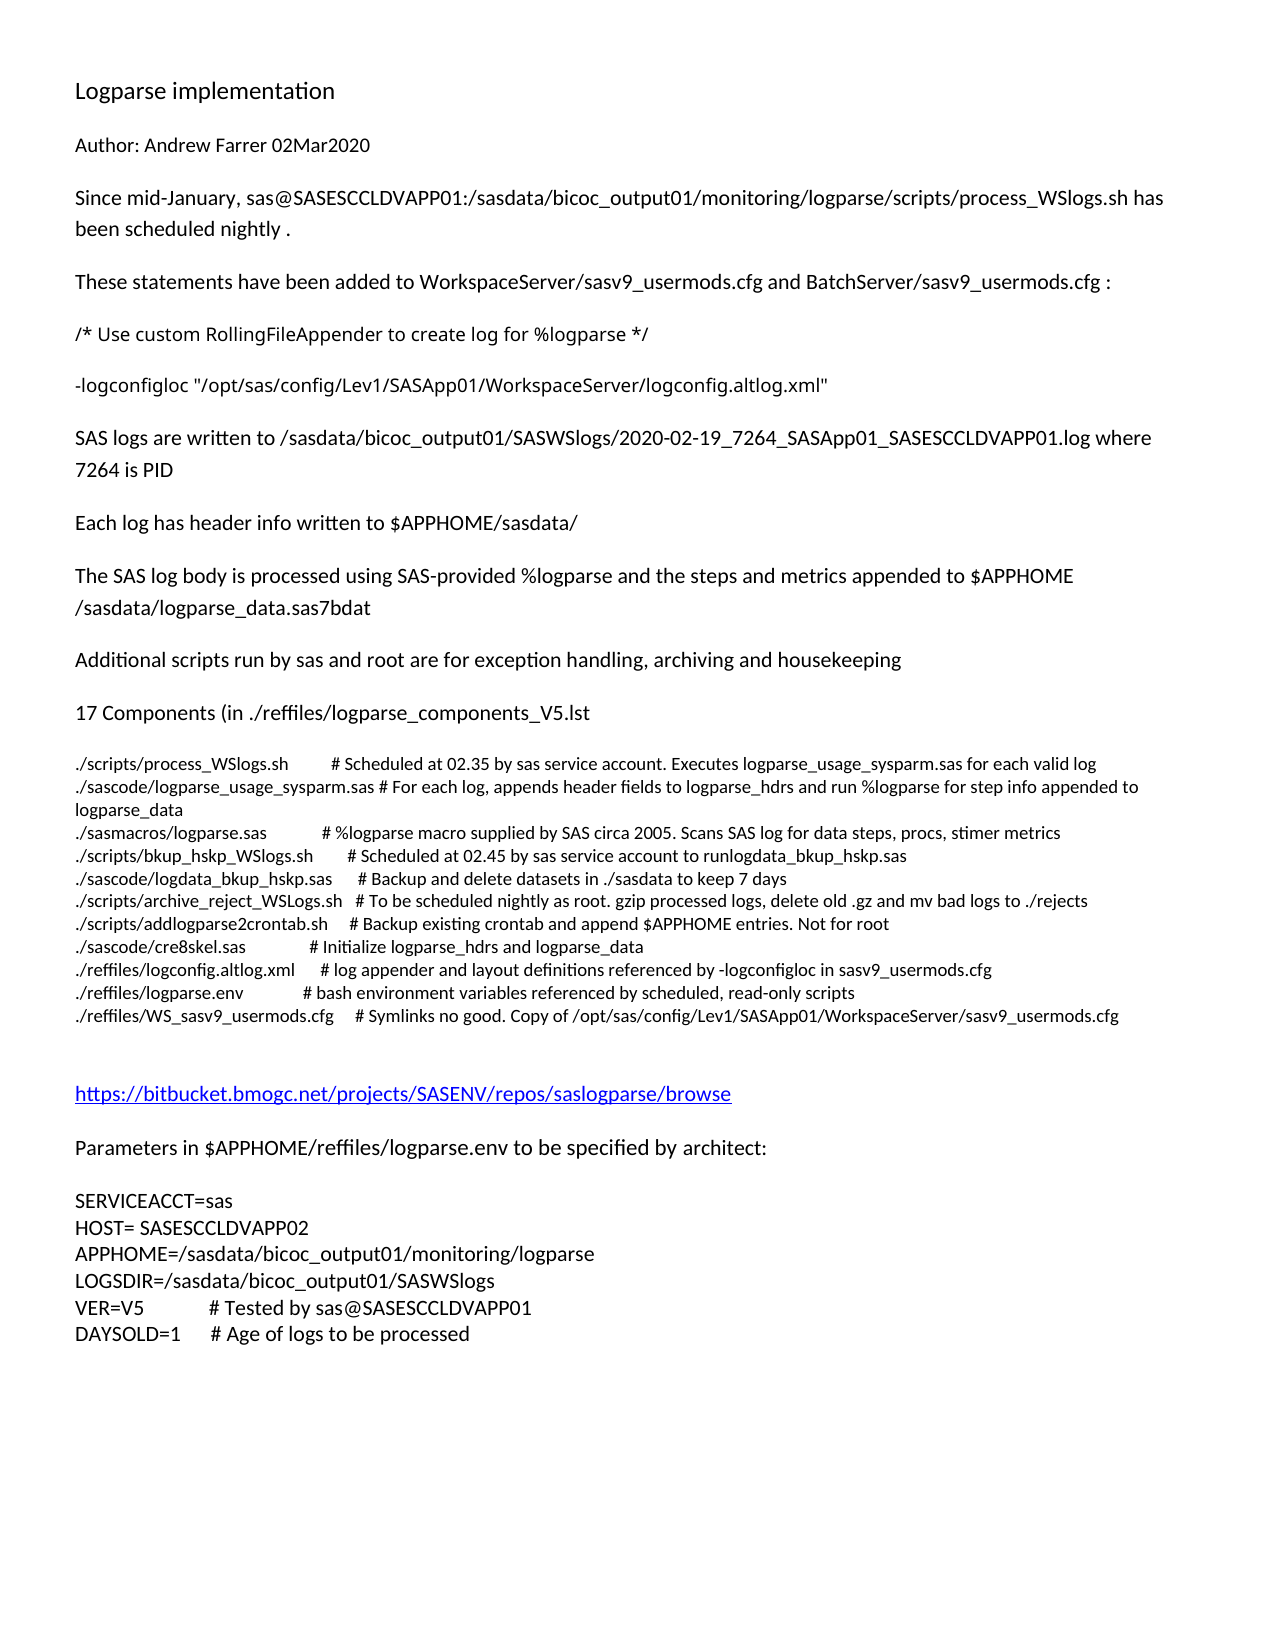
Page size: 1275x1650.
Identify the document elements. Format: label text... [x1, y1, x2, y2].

text The SAS log body is processed using SAS-provided %logparse and the steps and metrics appended to $APPHOME /sasdata/logparse_data.sas7bdat [75, 562, 1200, 620]
text ./sascode/cre8skel.sas # Initialize logparse_hdrs and logparse_data [75, 936, 1200, 958]
text ./reffiles/WS_sasv9_usermods.cfg # Symlinks no good. Copy of /opt/sas/config/Lev1/SASApp01/WorkspaceServer/sasv9_usermods.cfg [75, 1004, 1200, 1027]
text VER=V5 # Tested by sas@SASESCCLDVAPP01 [75, 1294, 1200, 1321]
text 17 Components (in ./reffiles/logparse_components_V5.lst [75, 699, 1200, 726]
text SAS logs are written to /sasdata/bicoc_output01/SASWSlogs/2020-02-19_7264_SASApp01_SASESCCLDVAPP01.log where 7264 is PID [75, 424, 1200, 483]
text ./scripts/process_WSlogs.sh # Scheduled at 02.35 by sas service account. Executes logparse_usage_sysparm.sas for each valid log [75, 752, 1200, 775]
text ./scripts/addlogparse2crontab.sh # Backup existing crontab and append $APPHOME entries. Not for root [75, 913, 1200, 936]
text Since mid-January, sas@SASESCCLDVAPP01:/sasdata/bicoc_output01/monitoring/logparse/scripts/process_WSlogs.sh has been scheduled nightly . [75, 184, 1200, 242]
text APPHOME=/sasdata/bicoc_output01/monitoring/logparse [75, 1241, 1200, 1267]
text HOST= SASESCCLDVAPP02 [75, 1214, 1200, 1241]
text Each log has header info written to $APPHOME/sasdata/ [75, 509, 1200, 536]
text ./reffiles/logconfig.altlog.xml # log appender and layout definitions referenced by -logconfigloc in sasv9_usermods.cfg [75, 958, 1200, 981]
text ./scripts/archive_reject_WSLogs.sh # To be scheduled nightly as root. gzip processed logs, delete old .gz and mv bad logs to ./rejects [75, 890, 1200, 913]
text Author: Andrew Farrer 02Mar2020 [75, 132, 1200, 158]
text ./sasmacros/logparse.sas # %logparse macro supplied by SAS circa 2005. Scans SAS log for data steps, procs, stimer metrics [75, 821, 1200, 844]
text These statements have been added to WorkspaceServer/sasv9_usermods.cfg and BatchServer/sasv9_usermods.cfg : [75, 268, 1200, 295]
text ./sascode/logparse_usage_sysparm.sas # For each log, appends header fields to logparse_hdrs and run %logparse for step info appended to logparse_data [75, 775, 1200, 821]
text ./scripts/bkup_hskp_WSlogs.sh # Scheduled at 02.45 by sas service account to runlogdata_bkup_hskp.sas [75, 844, 1200, 867]
text LOGSDIR=/sasdata/bicoc_output01/SASWSlogs [75, 1267, 1200, 1294]
text Additional scripts run by sas and root are for exception handling, archiving and housekeeping [75, 647, 1200, 673]
text /* Use custom RollingFileAppender to create log for %logparse */ [75, 321, 1200, 347]
text Logparse implementation [75, 75, 1200, 106]
text ./reffiles/logparse.env # bash environment variables referenced by scheduled, read-only scripts [75, 981, 1200, 1004]
text SERVICEACCT=sas [75, 1187, 1200, 1214]
text Parameters in $APPHOME/reffiles/logparse.env to be specified by architect: [75, 1133, 1200, 1161]
text https://bitbucket.bmogc.net/projects/SASENV/repos/saslogparse/browse [75, 1080, 1200, 1107]
text -logconfigloc "/opt/sas/config/Lev1/SASApp01/WorkspaceServer/logconfig.altlog.xml" [75, 373, 1200, 398]
text DAYSOLD=1 # Age of logs to be processed [75, 1321, 1200, 1347]
text ./sascode/logdata_bkup_hskp.sas # Backup and delete datasets in ./sasdata to keep 7 days [75, 867, 1200, 890]
